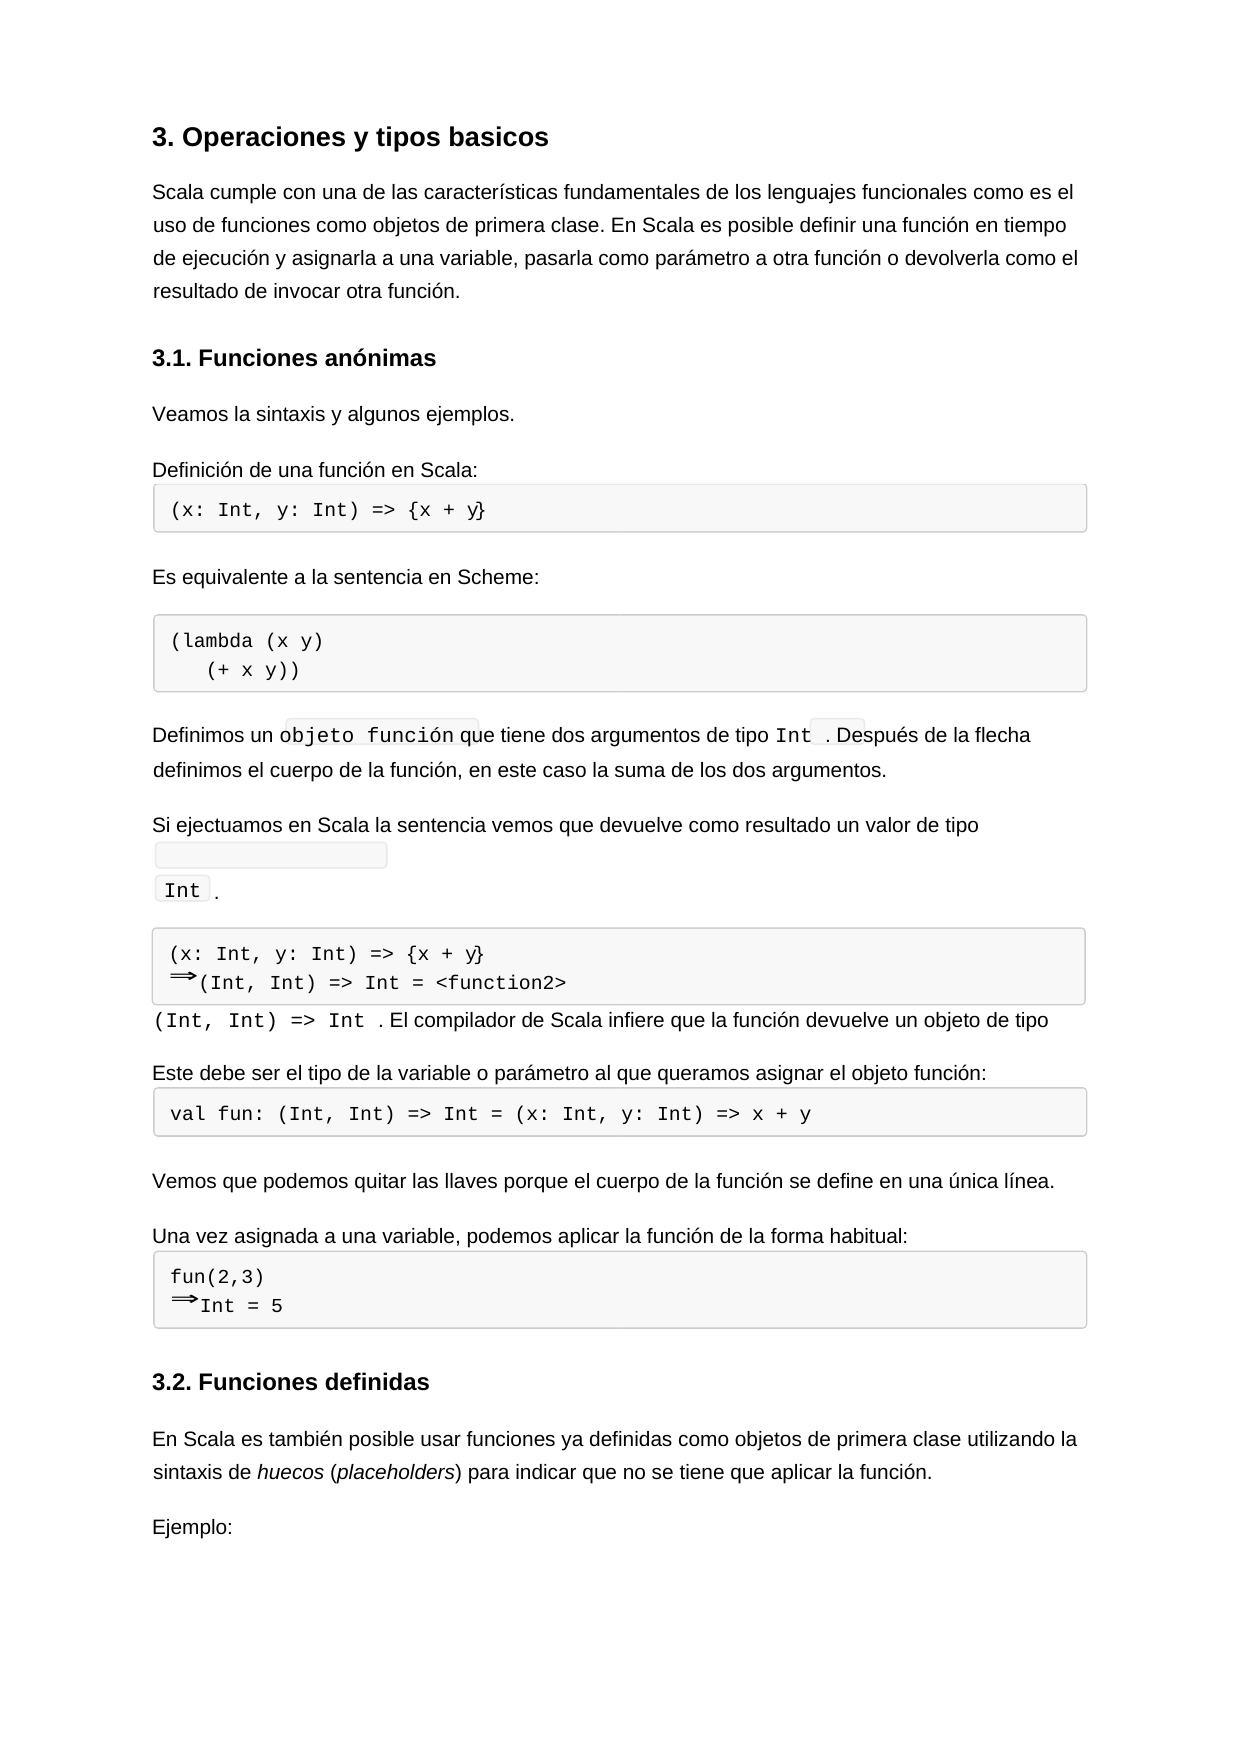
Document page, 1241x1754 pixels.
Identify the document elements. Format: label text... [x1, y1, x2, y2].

subtitle 3.2. Funciones definidas [152, 1368, 1088, 1395]
subtitle 3. Operaciones y tipos basicos [152, 121, 1088, 153]
text Una vez asignada a una variable, podemos aplicar la función de la forma habitual: [152, 1224, 1086, 1248]
text Ejemplo: [152, 1515, 1086, 1539]
text En Scala es también posible usar funciones ya definidas como objetos de primera clase utilizando la sintaxis de huecos (placeholders) para indicar que no se tiene que aplicar la función. [152, 1426, 1086, 1483]
text Definimos un objeto función que tiene dos argumentos de tipo Int . Después de la flecha definimos el cuerpo de la función, en este caso la suma de los dos argumentos. [152, 723, 1086, 782]
text Vemos que podemos quitar las llaves porque el cuerpo de la función se define en una única línea. [152, 1169, 1086, 1193]
text Veamos la sintaxis y algunos ejemplos. [152, 402, 1086, 426]
text (Int, Int) => Int . El compilador de Scala infiere que la función devuelve un objeto de tipo [152, 842, 1086, 929]
text (Int, Int) => Int . El compilador de Scala infiere que la función devuelve un objeto de tipo [152, 1003, 1086, 1033]
text Si ejectuamos en Scala la sentencia vemos que devuelve como resultado un valor de tipo [152, 813, 1086, 837]
subtitle 3.1. Funciones anónimas [152, 343, 1088, 371]
text Scala cumple con una de las características fundamentales de los lenguajes funcionales como es el uso de funciones como objetos de primera clase. En Scala es posible definir una función en tiempo de ejecución y asignarla a una variable, pasarla como parámetro a otra función o devolverla como el resultado de invocar otra función. [152, 180, 1086, 303]
text Este debe ser el tipo de la variable o parámetro al que queramos asignar el objeto función: [152, 1061, 1086, 1085]
text Es equivalente a la sentencia en Scheme: [152, 565, 1086, 589]
text Definición de una función en Scala: [152, 457, 1086, 481]
